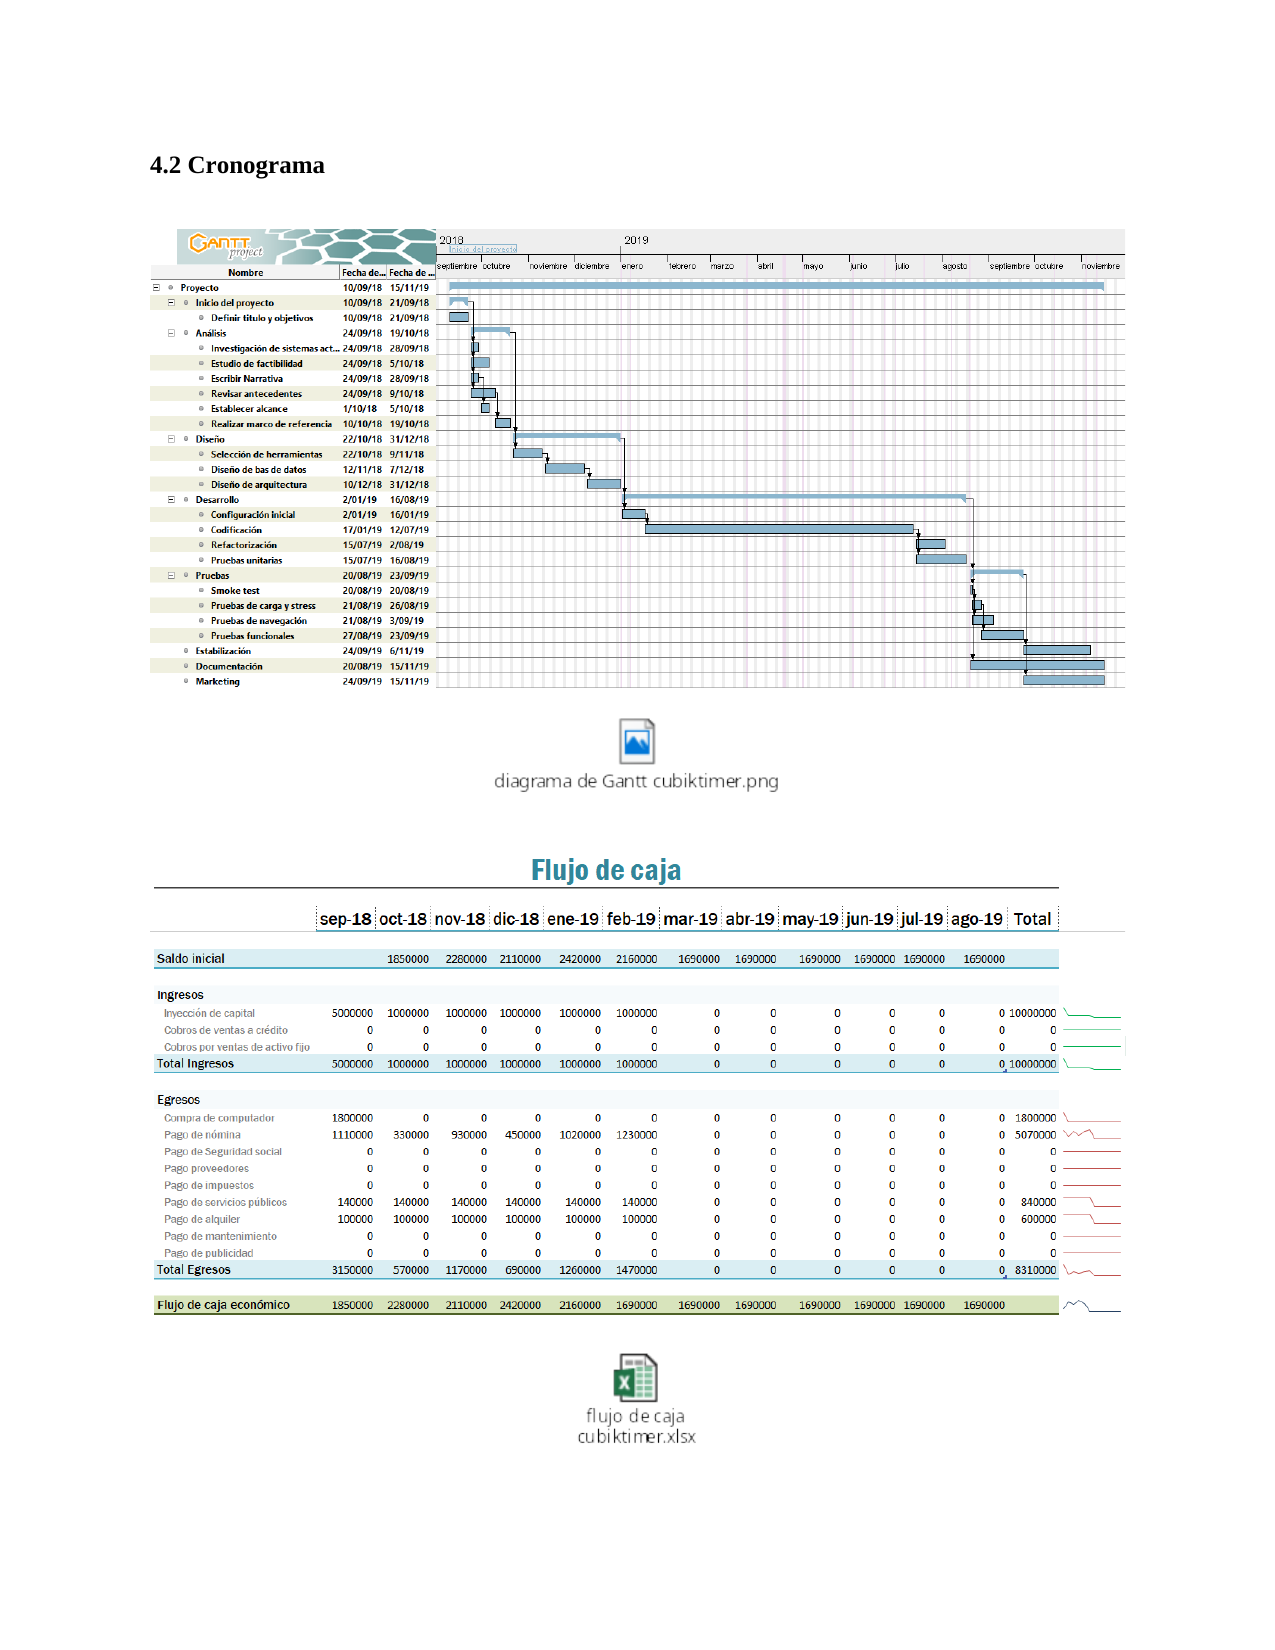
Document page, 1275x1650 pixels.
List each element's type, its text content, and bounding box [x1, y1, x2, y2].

picture [150, 850, 1125, 1323]
subtitle 4.2 Cronograma [150, 150, 1125, 179]
picture [150, 193, 1125, 688]
